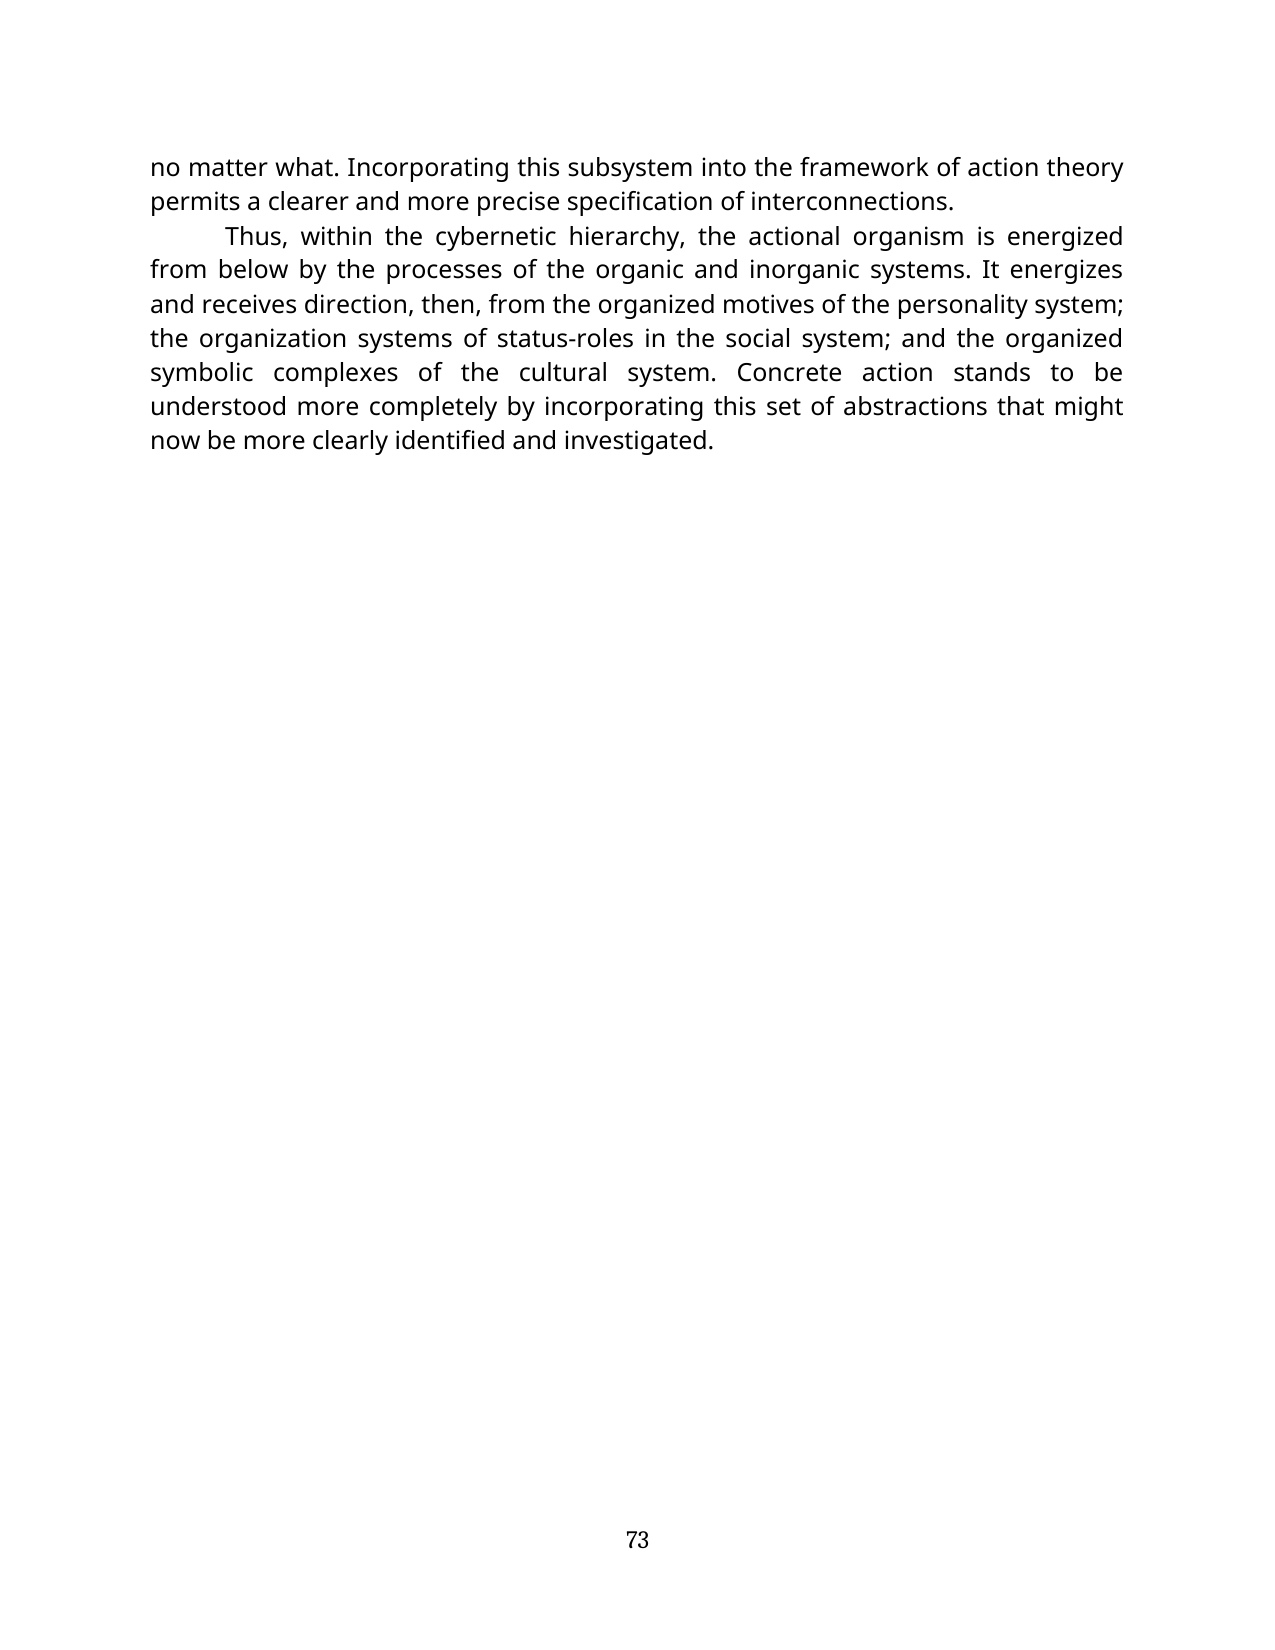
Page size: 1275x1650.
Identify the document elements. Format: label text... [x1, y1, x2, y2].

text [150, 150, 1125, 218]
text Thus, within the cybernetic hierarchy, the actional organism is energized from below by the processes of the organic and inorganic systems. It energizes and receives direction, then, from the organized motives of the personality system; the organization systems of status-roles in the social system; and the organized symbolic complexes of the cultural system. Concrete action stands to be understood more completely by incorporating this set of abstractions that might now be more clearly identified and investigated. [150, 218, 1125, 457]
